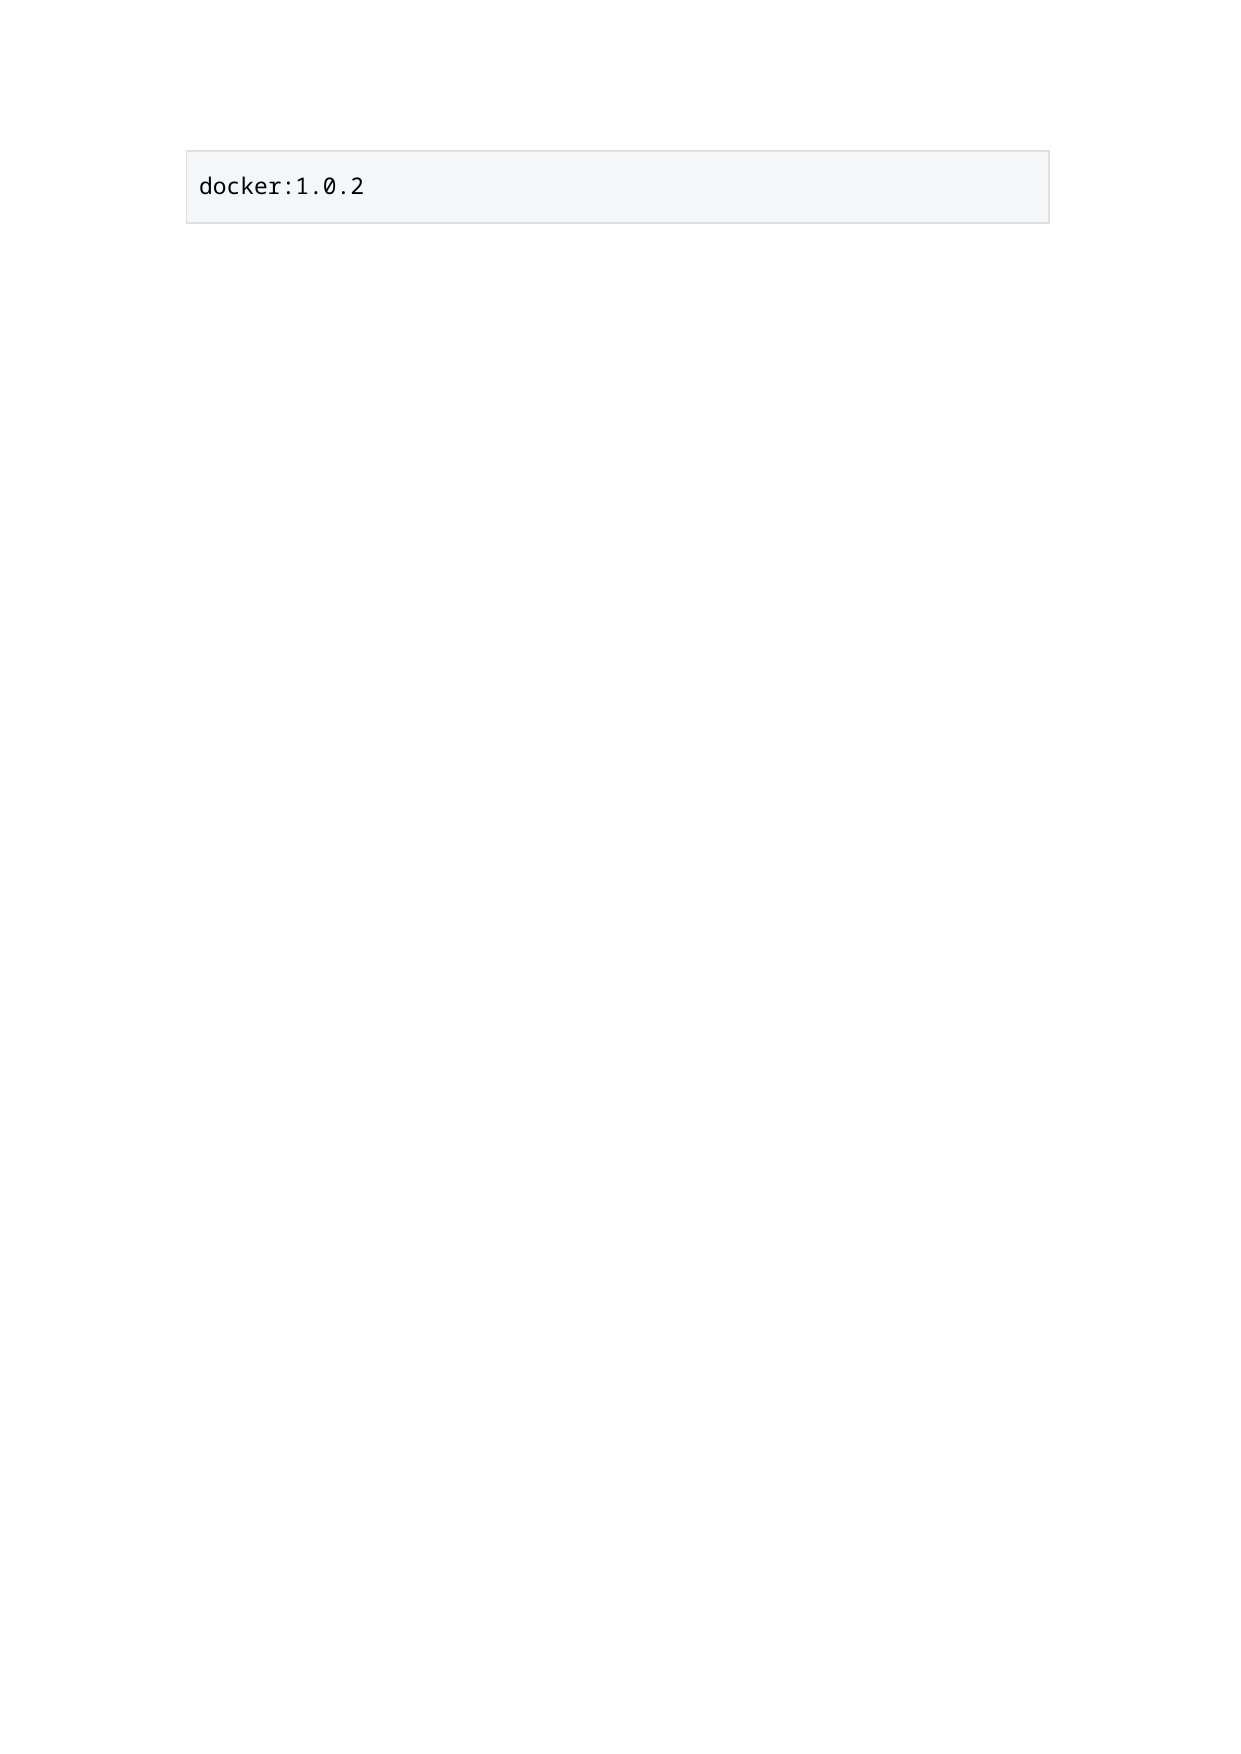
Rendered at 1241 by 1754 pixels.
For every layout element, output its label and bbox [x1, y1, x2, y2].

table_header [187, 152, 1048, 222]
